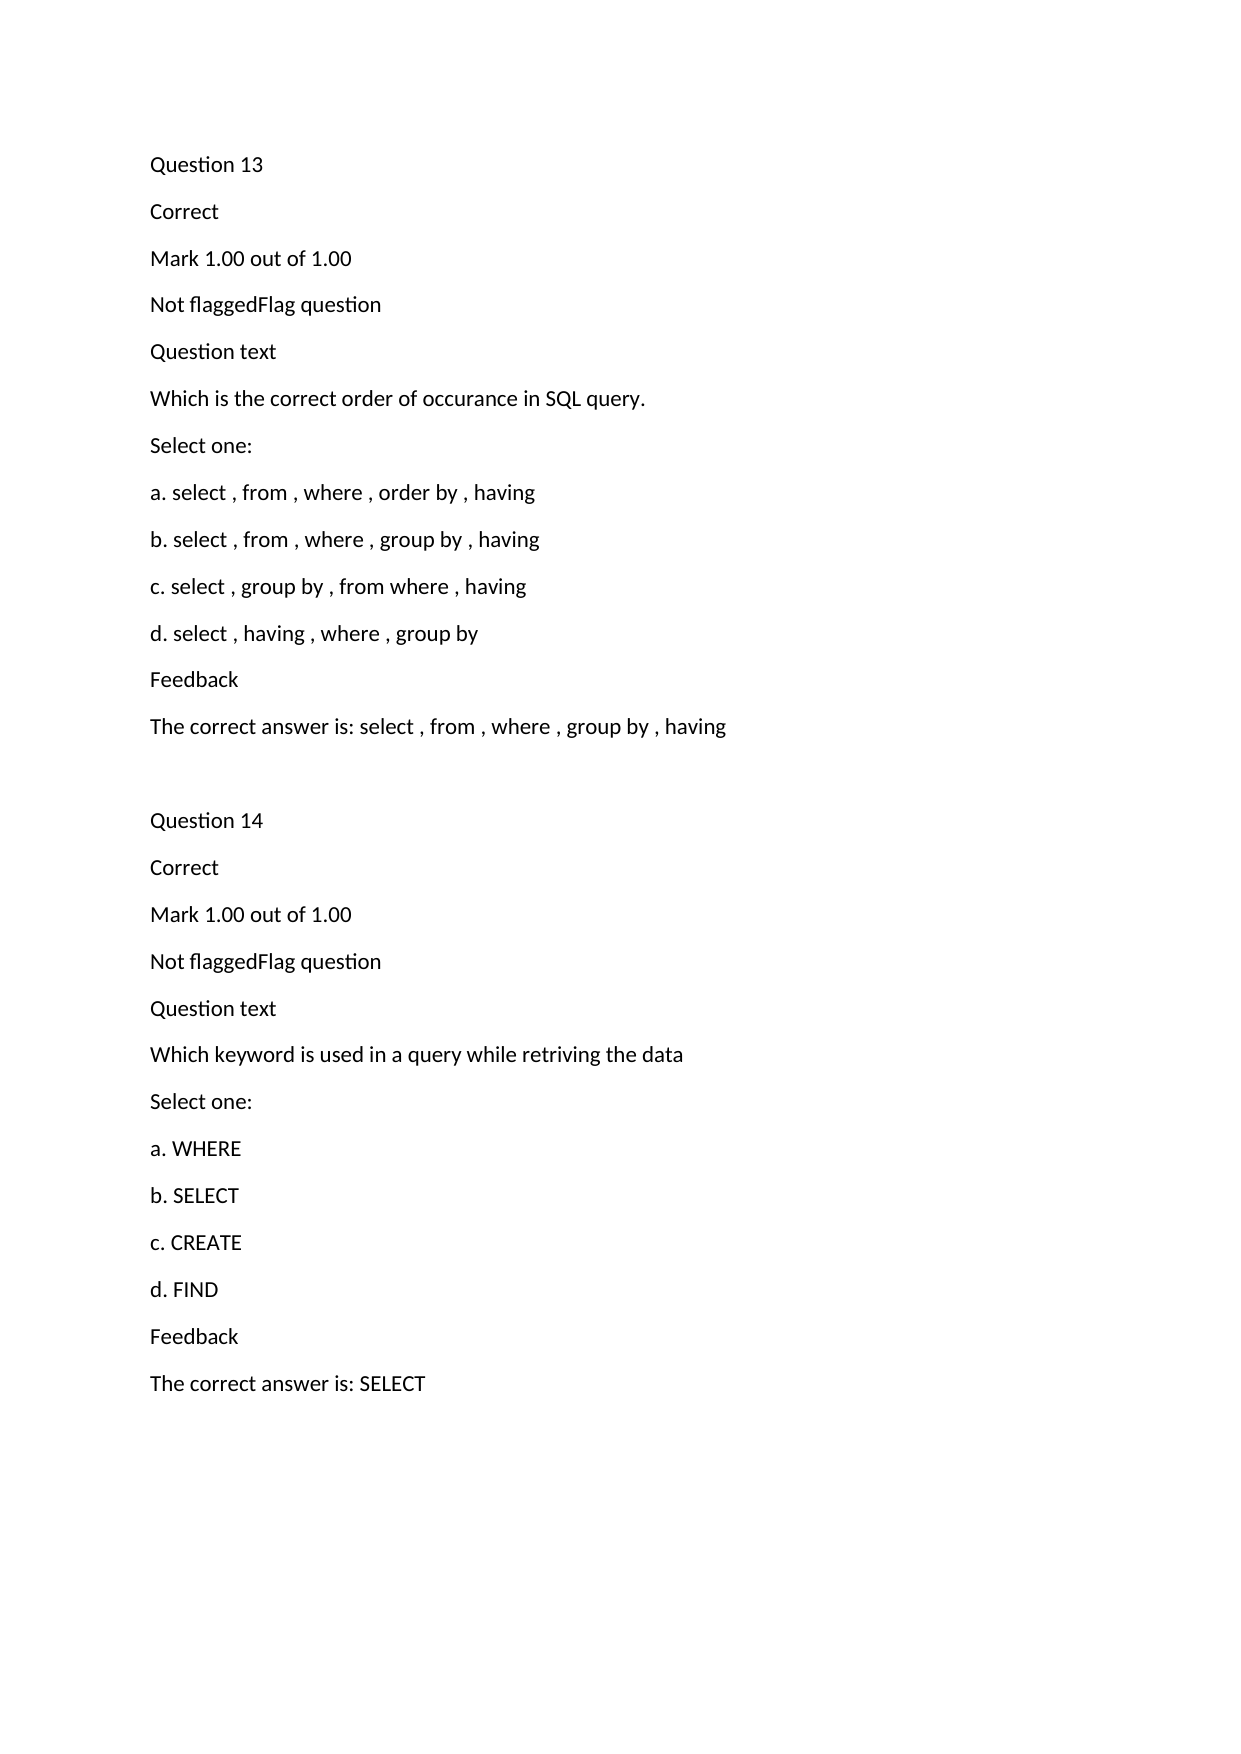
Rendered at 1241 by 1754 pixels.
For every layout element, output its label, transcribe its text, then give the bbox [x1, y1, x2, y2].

text Not flaggedFlag question [150, 947, 1090, 975]
text Mark 1.00 out of 1.00 [150, 900, 1090, 928]
text Feedback [150, 1322, 1090, 1350]
text Feedback [150, 666, 1090, 694]
text d. FIND [150, 1275, 1090, 1303]
text Not flaggedFlag question [150, 291, 1090, 319]
text d. select , having , where , group by [150, 619, 1090, 647]
text Question text [150, 994, 1090, 1022]
text The correct answer is: SELECT [150, 1369, 1090, 1397]
text Which keyword is used in a query while retriving the data [150, 1041, 1090, 1069]
text Select one: [150, 1087, 1090, 1116]
text c. CREATE [150, 1228, 1090, 1256]
text Correct [150, 197, 1090, 225]
text Mark 1.00 out of 1.00 [150, 244, 1090, 272]
text The correct answer is: select , from , where , group by , having [150, 712, 1090, 741]
text a. select , from , where , order by , having [150, 478, 1090, 506]
text Question text [150, 337, 1090, 366]
text c. select , group by , from where , having [150, 572, 1090, 600]
text Question 13 [150, 150, 1090, 178]
text Which is the correct order of occurance in SQL query. [150, 384, 1090, 412]
text Correct [150, 853, 1090, 881]
text b. select , from , where , group by , having [150, 525, 1090, 553]
text Question 14 [150, 806, 1090, 834]
text b. SELECT [150, 1181, 1090, 1209]
text Select one: [150, 431, 1090, 459]
text a. WHERE [150, 1134, 1090, 1162]
